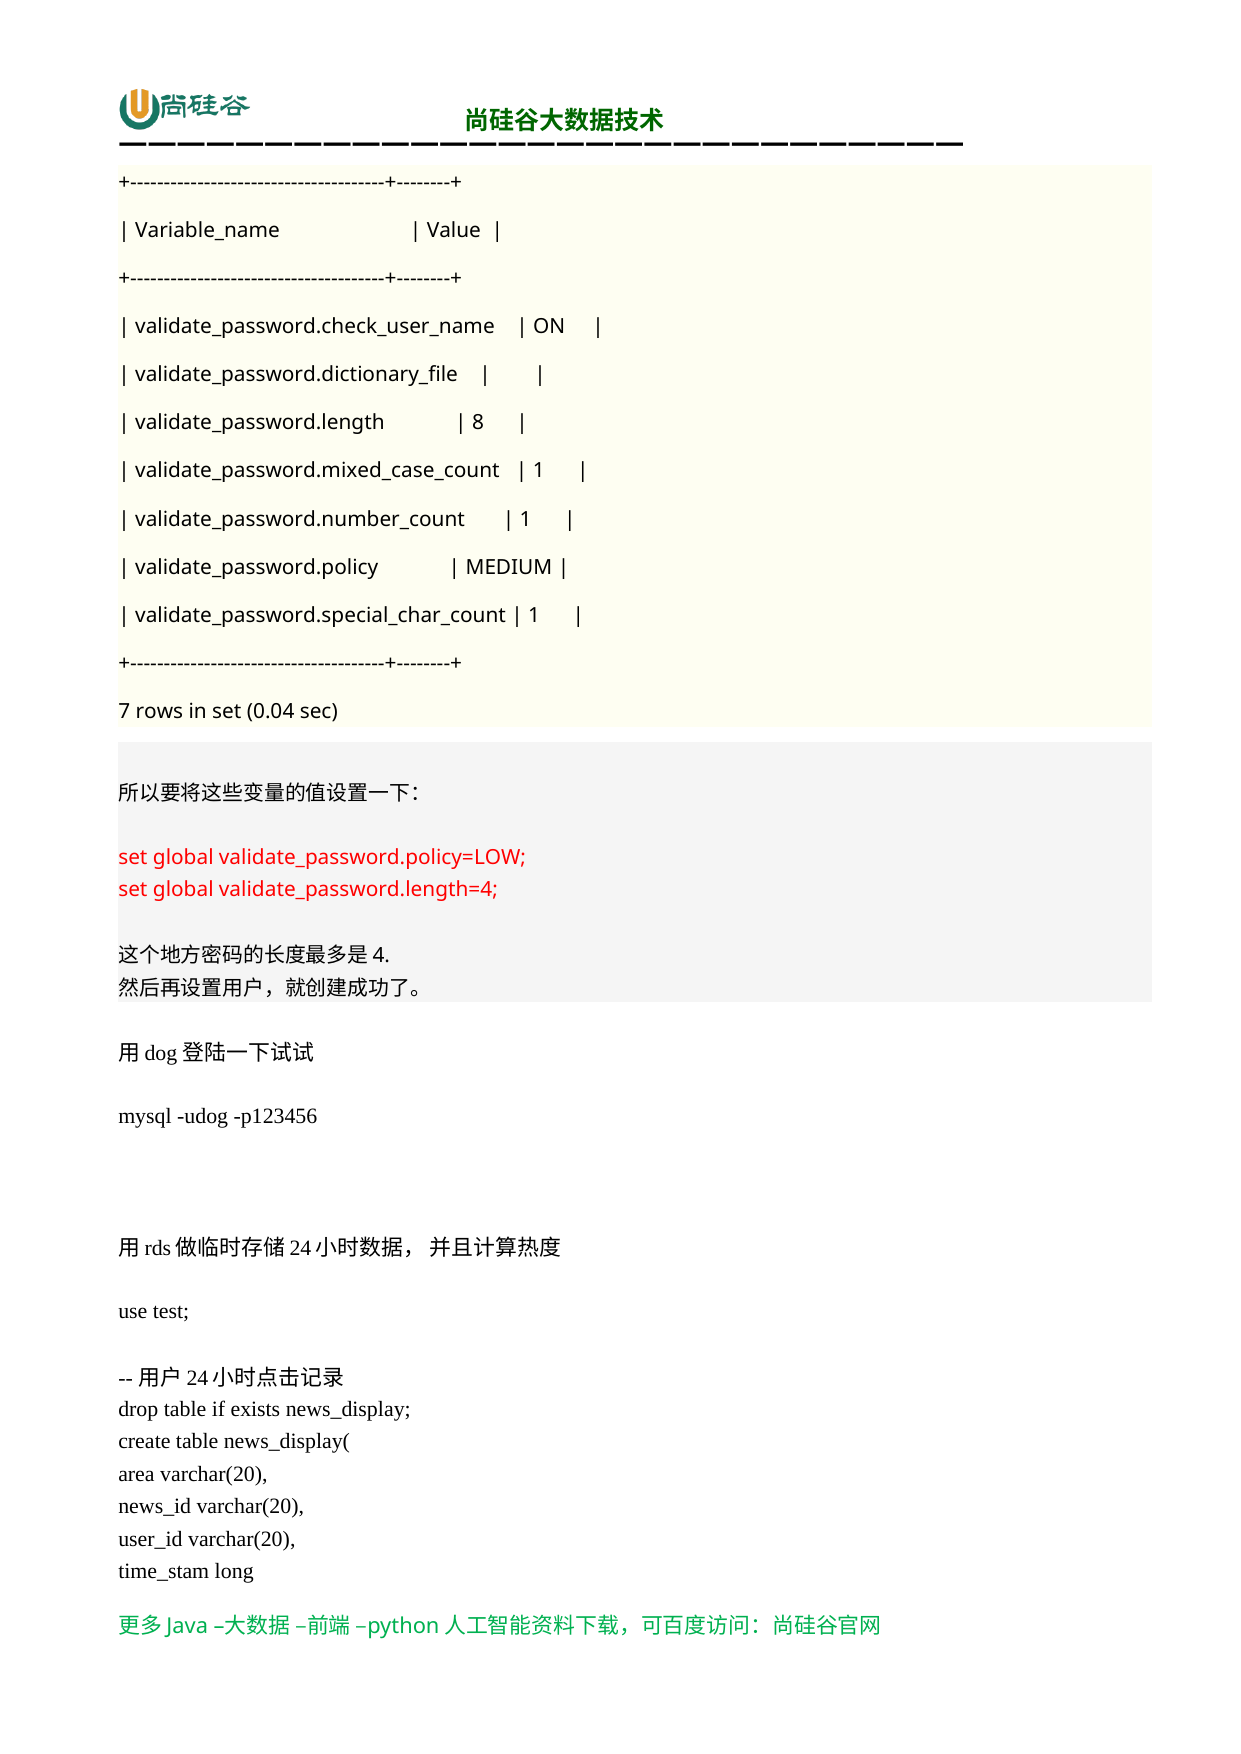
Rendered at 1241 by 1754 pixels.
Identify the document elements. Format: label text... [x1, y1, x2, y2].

text set global validate_password.policy=LOW; [118, 840, 1152, 872]
text 所以要将这些变量的值设置一下： [118, 775, 1152, 807]
text user_id varchar(20), [118, 1522, 1152, 1555]
text news_id varchar(20), [118, 1490, 1152, 1522]
text | validate_password.check_user_name | ON | [118, 309, 1152, 342]
text +--------------------------------------+--------+ [118, 646, 1152, 678]
text | validate_password.dictionary_file | | [118, 357, 1152, 390]
text create table news_display( [118, 1425, 1152, 1457]
text | validate_password.special_char_count | 1 | [118, 598, 1152, 630]
text 7 rows in set (0.04 sec) [118, 694, 1152, 727]
text | validate_password.mixed_case_count | 1 | [118, 453, 1152, 486]
text -- 用户24小时点击记录 [118, 1360, 1152, 1392]
text use test; [118, 1295, 1152, 1327]
text +--------------------------------------+--------+ [118, 261, 1152, 293]
text 然后再设置用户，就创建成功了。 [118, 970, 1152, 1002]
text mysql -udog -p123456 [118, 1100, 1152, 1132]
text +--------------------------------------+--------+ [118, 165, 1152, 197]
text set global validate_password.length=4; [118, 872, 1152, 905]
text area varchar(20), [118, 1457, 1152, 1490]
picture [118, 88, 251, 130]
text 用rds做临时存储24小时数据， 并且计算热度 [118, 1230, 1152, 1262]
text 用dog 登陆一下试试 [118, 1035, 1152, 1067]
text drop table if exists news_display; [118, 1392, 1152, 1425]
text | Variable_name | Value | [118, 213, 1152, 245]
text time_stam long [118, 1555, 1152, 1587]
text 这个地方密码的长度最多是4. [118, 937, 1152, 970]
text | validate_password.number_count | 1 | [118, 502, 1152, 534]
text | validate_password.policy | MEDIUM | [118, 550, 1152, 582]
text | validate_password.length | 8 | [118, 405, 1152, 438]
